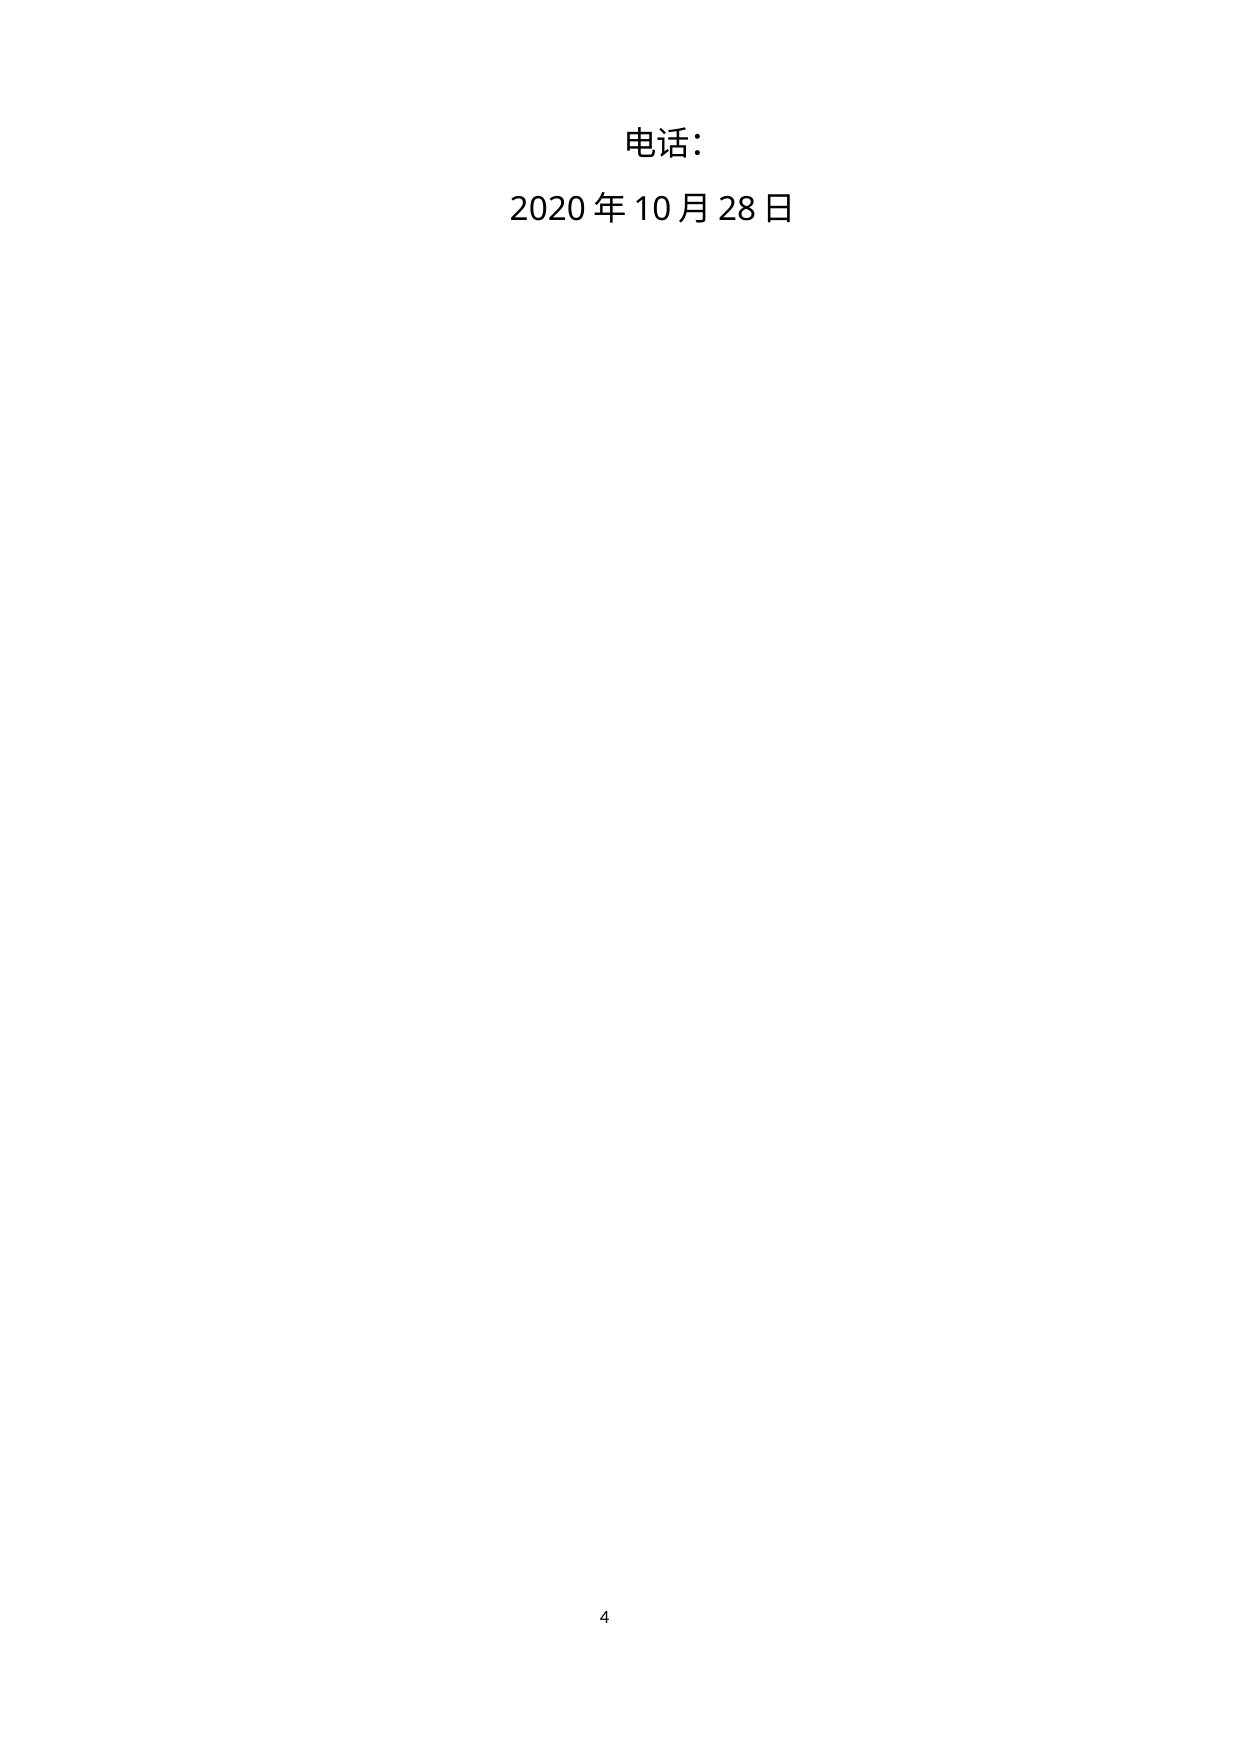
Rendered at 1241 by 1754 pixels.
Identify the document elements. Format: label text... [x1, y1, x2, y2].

text 电话： [123, 108, 1085, 173]
text 2020年10月28日 [123, 173, 1085, 238]
